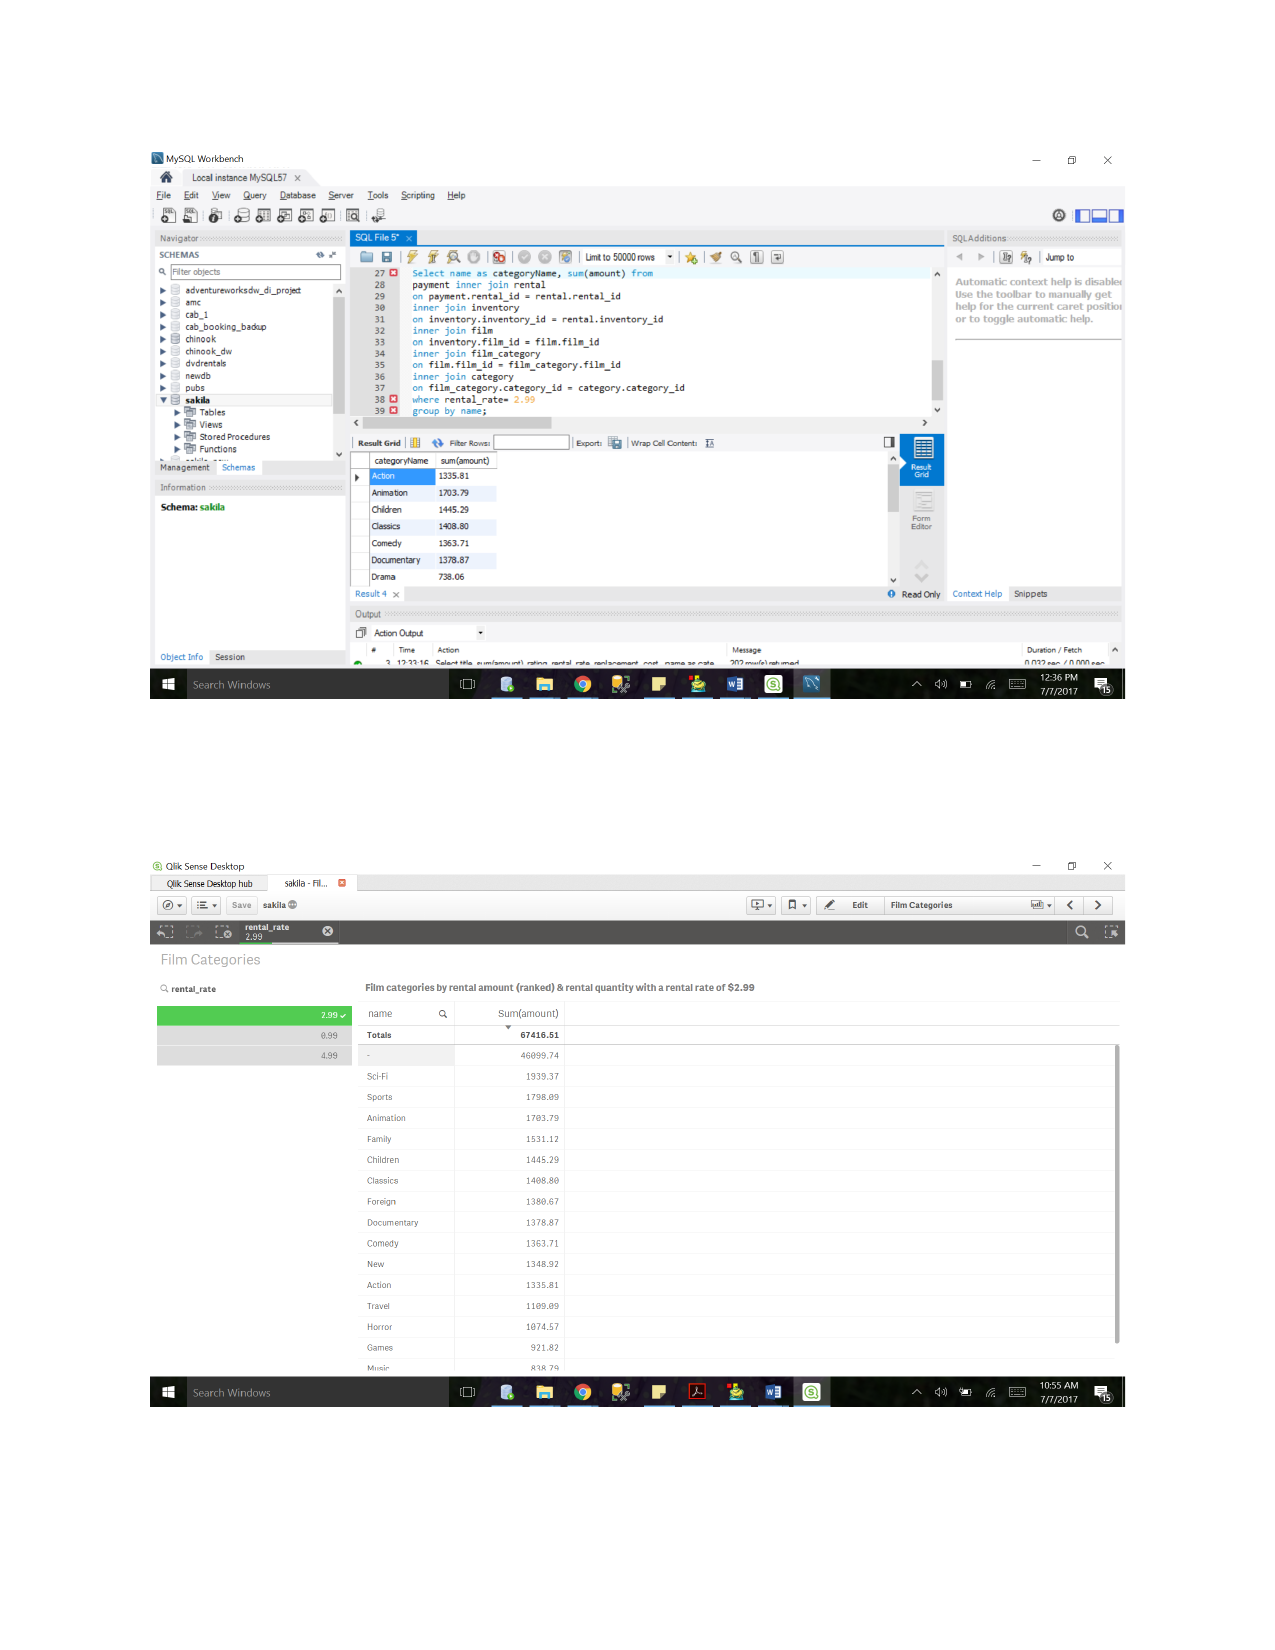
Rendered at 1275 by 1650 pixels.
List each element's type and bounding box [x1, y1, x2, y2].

picture [150, 150, 1125, 699]
picture [150, 857, 1125, 1407]
